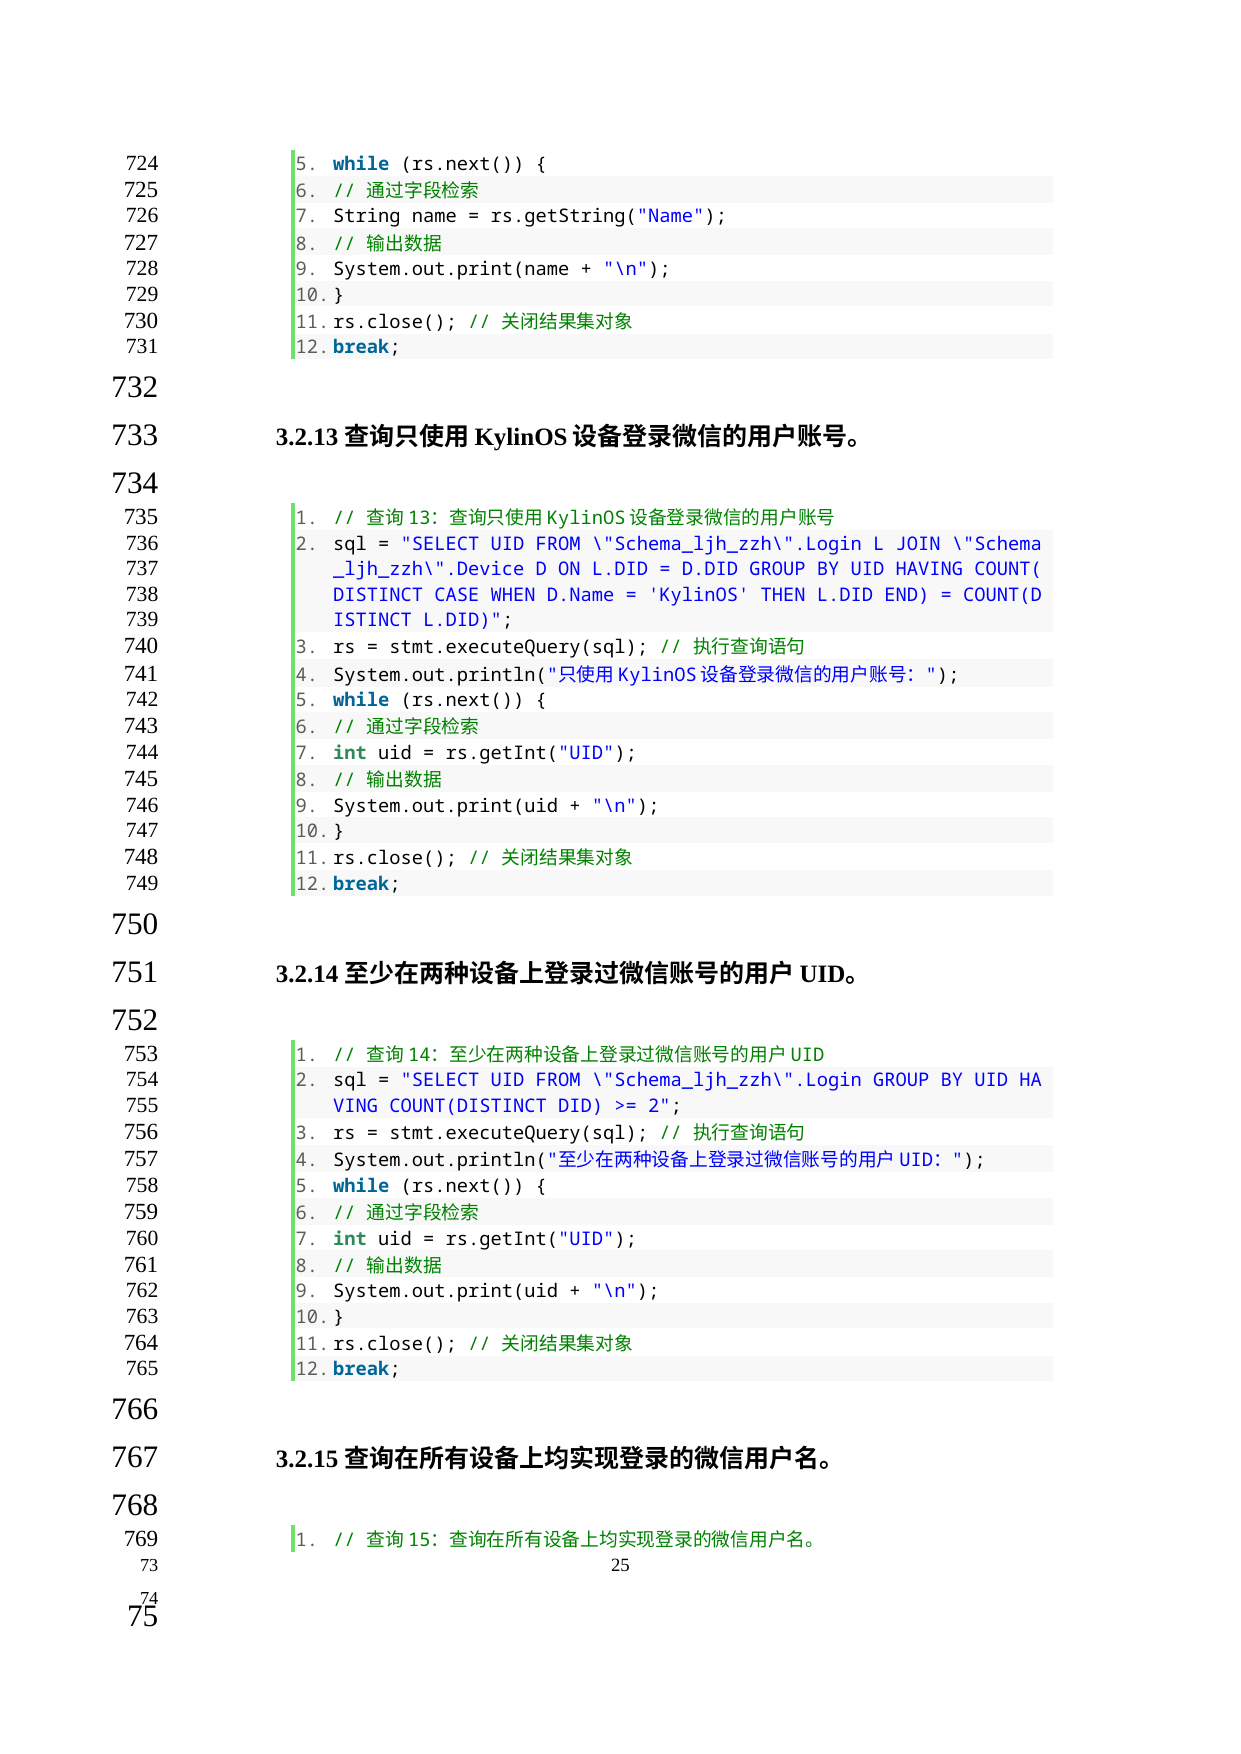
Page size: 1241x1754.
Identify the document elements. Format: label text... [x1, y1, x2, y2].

list int uid = rs.getInt("UID"); [295, 1225, 1053, 1250]
list rs.close(); // 关闭结果集对象 [295, 843, 1053, 870]
list rs.close(); // 关闭结果集对象 [295, 306, 1053, 334]
list // 查询14：至少在两种设备上登录过微信账号的用户UID [291, 1039, 1053, 1067]
list rs = stmt.executeQuery(sql); // 执行查询语句 [295, 632, 1053, 659]
list while (rs.next()) { [295, 1172, 1053, 1198]
list 3.2.15 查询在所有设备上均实现登录的微信用户名。 [276, 1429, 1053, 1477]
list while (rs.next()) { [295, 150, 1053, 176]
list sql = "SELECT UID FROM \"Schema_ljh_zzh\".Login L JOIN \"Schema_ljh_zzh\".Device D ON L.DID = D.DID GROUP BY UID HAVING COUNT(DISTINCT CASE WHEN D.Name = 'KylinOS' THEN L.DID END) = COUNT(DISTINCT L.DID)"; [295, 530, 1053, 632]
list // 输出数据 [295, 1250, 1053, 1277]
list // 查询15：查询在所有设备上均实现登录的微信用户名。 [295, 1525, 1053, 1552]
list // 输出数据 [295, 765, 1053, 792]
list break; [295, 334, 1053, 359]
list System.out.print(uid + "\n"); [295, 1277, 1053, 1303]
list 3.2.14 至少在两种设备上登录过微信账号的用户UID。 [276, 944, 1053, 992]
list 3.2.13 查询只使用KylinOS设备登录微信的用户账号。 [276, 407, 1053, 455]
list while (rs.next()) { [295, 687, 1053, 712]
list String name = rs.getString("Name"); [295, 203, 1053, 228]
list } [295, 817, 1053, 843]
list // 通过字段检索 [295, 712, 1053, 739]
list System.out.println("只使用KylinOS设备登录微信的用户账号："); [295, 659, 1053, 687]
list // 通过字段检索 [295, 1198, 1053, 1225]
list // 输出数据 [295, 228, 1053, 255]
list System.out.println("至少在两种设备上登录过微信账号的用户UID："); [295, 1145, 1053, 1172]
list // 通过字段检索 [295, 176, 1053, 203]
list break; [295, 870, 1053, 896]
list System.out.print(uid + "\n"); [295, 792, 1053, 817]
list } [295, 281, 1053, 306]
list // 查询13：查询只使用KylinOS设备登录微信的用户账号 [295, 503, 1053, 530]
list rs.close(); // 关闭结果集对象 [295, 1328, 1053, 1356]
list System.out.print(name + "\n"); [295, 255, 1053, 281]
list int uid = rs.getInt("UID"); [295, 739, 1053, 765]
list sql = "SELECT UID FROM \"Schema_ljh_zzh\".Login GROUP BY UID HAVING COUNT(DISTINCT DID) >= 2"; [295, 1067, 1053, 1118]
list break; [295, 1356, 1053, 1381]
list } [295, 1303, 1053, 1328]
list rs = stmt.executeQuery(sql); // 执行查询语句 [295, 1118, 1053, 1145]
